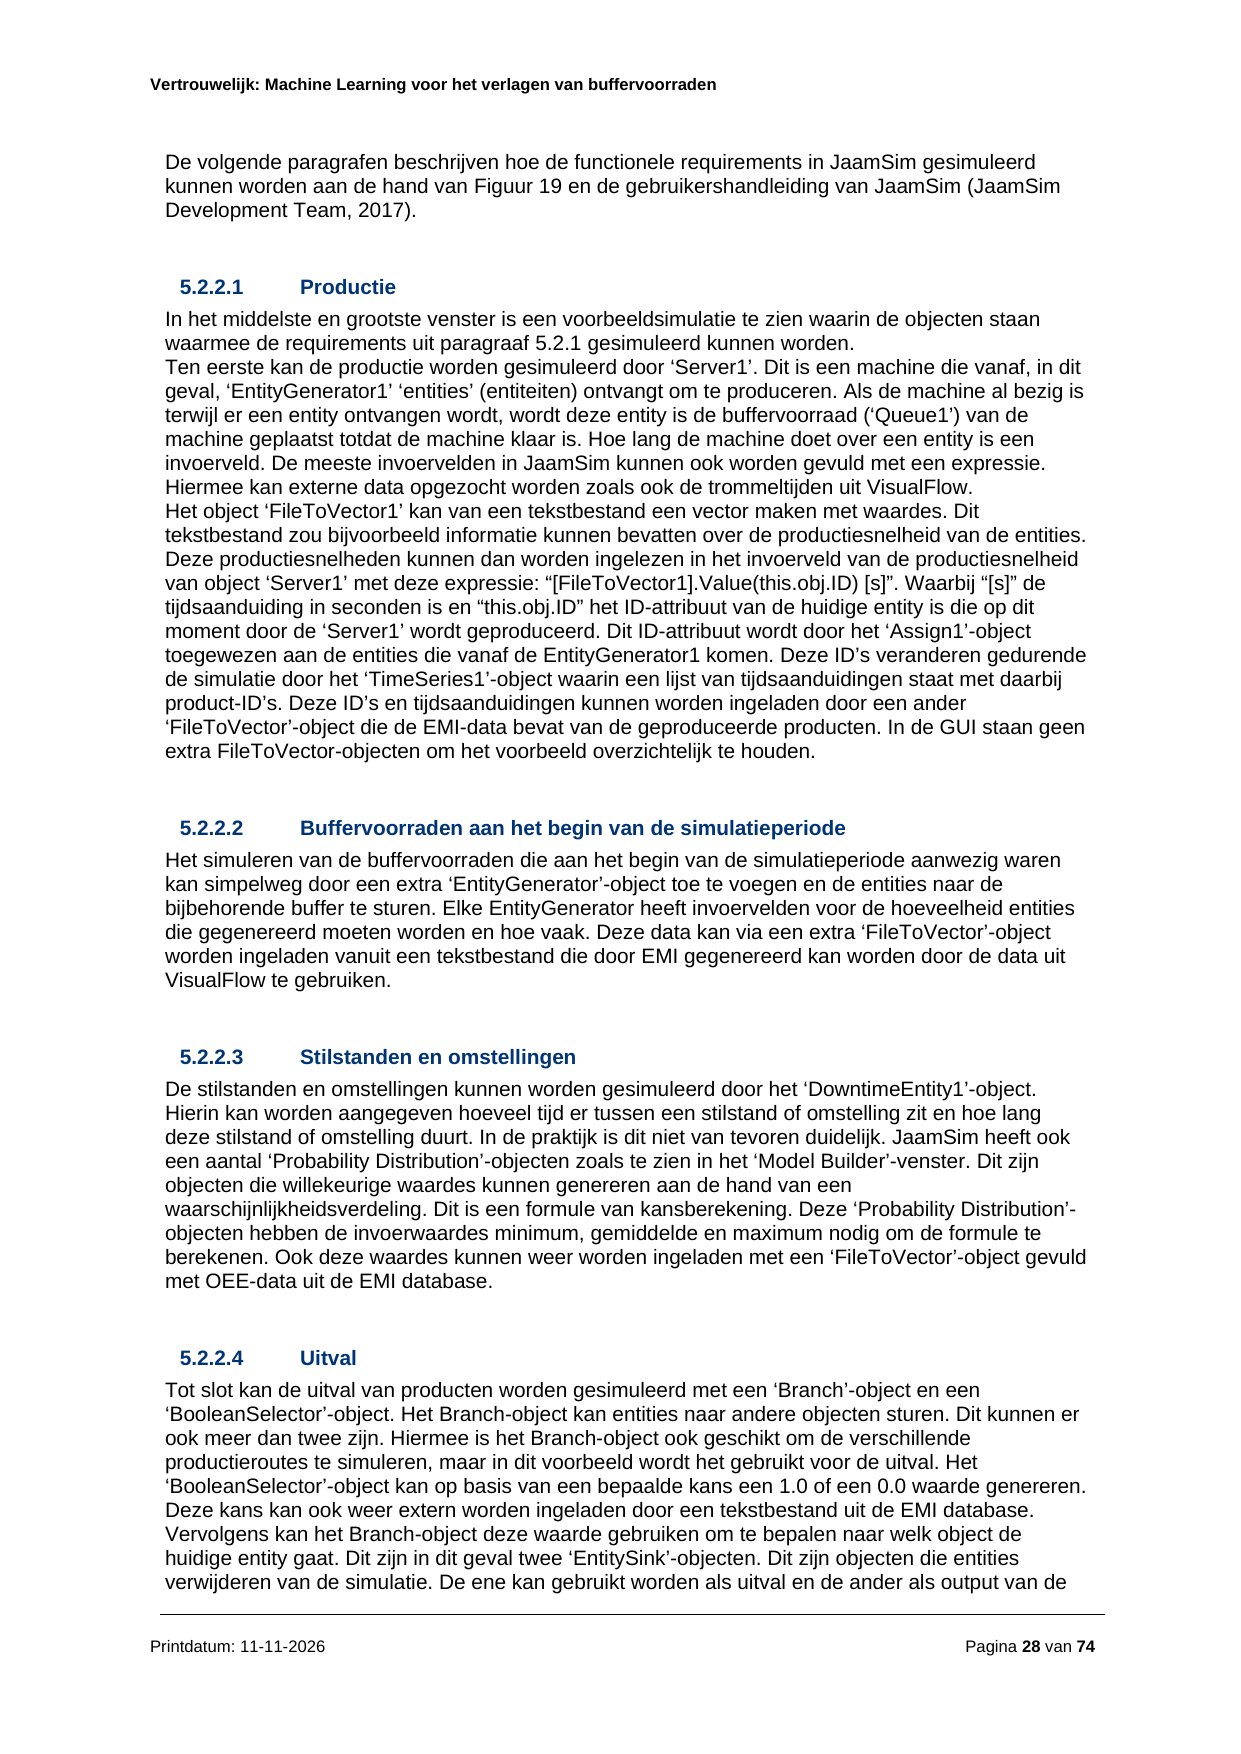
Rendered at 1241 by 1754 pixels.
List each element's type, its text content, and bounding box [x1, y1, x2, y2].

subtitle Uitval [179, 1346, 1090, 1370]
subtitle Productie [179, 275, 1090, 299]
subtitle Buffervoorraden aan het begin van de simulatieperiode [179, 816, 1090, 839]
text Ten eerste kan de productie worden gesimuleerd door ‘Server1’. Dit is een machine die vanaf, in dit geval, ‘EntityGenerator1’ ‘entities’ (entiteiten) ontvangt om te produceren. Als de machine al bezig is terwijl er een entity ontvangen wordt, wordt deze entity is de buffervoorraad (‘Queue1’) van de machine geplaatst totdat de machine klaar is. Hoe lang de machine doet over een entity is een invoerveld. De meeste invoervelden in JaamSim kunnen ook worden gevuld met een expressie. Hiermee kan externe data opgezocht worden zoals ook de trommeltijden uit VisualFlow. [165, 355, 1090, 499]
text De stilstanden en omstellingen kunnen worden gesimuleerd door het ‘DowntimeEntity1’-object. Hierin kan worden aangegeven hoeveel tijd er tussen een stilstand of omstelling zit en hoe lang deze stilstand of omstelling duurt. In de praktijk is dit niet van tevoren duidelijk. JaamSim heeft ook een aantal ‘Probability Distribution’-objecten zoals te zien in het ‘Model Builder’-venster. Dit zijn objecten die willekeurige waardes kunnen genereren aan de hand van een waarschijnlijkheidsverdeling. Dit is een formule van kansberekening. Deze ‘Probability Distribution’-objecten hebben de invoerwaardes minimum, gemiddelde en maximum nodig om de formule te berekenen. Ook deze waardes kunnen weer worden ingeladen met een ‘FileToVector’-object gevuld met OEE-data uit de EMI database. [165, 1077, 1090, 1293]
subtitle Stilstanden en omstellingen [179, 1045, 1090, 1069]
text Het object ‘FileToVector1’ kan van een tekstbestand een vector maken met waardes. Dit tekstbestand zou bijvoorbeeld informatie kunnen bevatten over de productiesnelheid van de entities. Deze productiesnelheden kunnen dan worden ingelezen in het invoerveld van de productiesnelheid van object ‘Server1’ met deze expressie: “[FileToVector1].Value(this.obj.ID) [s]”. Waarbij “[s]” de tijdsaanduiding in seconden is en “this.obj.ID” het ID-attribuut van de huidige entity is die op dit moment door de ‘Server1’ wordt geproduceerd. Dit ID-attribuut wordt door het ‘Assign1’-object toegewezen aan de entities die vanaf de EntityGenerator1 komen. Deze ID’s veranderen gedurende de simulatie door het ‘TimeSeries1’-object waarin een lijst van tijdsaanduidingen staat met daarbij product-ID’s. Deze ID’s en tijdsaanduidingen kunnen worden ingeladen door een ander ‘FileToVector’-object die de EMI-data bevat van de geproduceerde producten. In de GUI staan geen extra FileToVector-objecten om het voorbeeld overzichtelijk te houden. [165, 499, 1090, 762]
text Het simuleren van de buffervoorraden die aan het begin van de simulatieperiode aanwezig waren kan simpelweg door een extra ‘EntityGenerator’-object toe te voegen en de entities naar de bijbehorende buffer te sturen. Elke EntityGenerator heeft invoervelden voor de hoeveelheid entities die gegenereerd moeten worden en hoe vaak. Deze data kan via een extra ‘FileToVector’-object worden ingeladen vanuit een tekstbestand die door EMI gegenereerd kan worden door de data uit VisualFlow te gebruiken. [165, 848, 1090, 992]
text In het middelste en grootste venster is een voorbeeldsimulatie te zien waarin de objecten staan waarmee de requirements uit paragraaf 5.2.1 gesimuleerd kunnen worden. [165, 307, 1090, 355]
